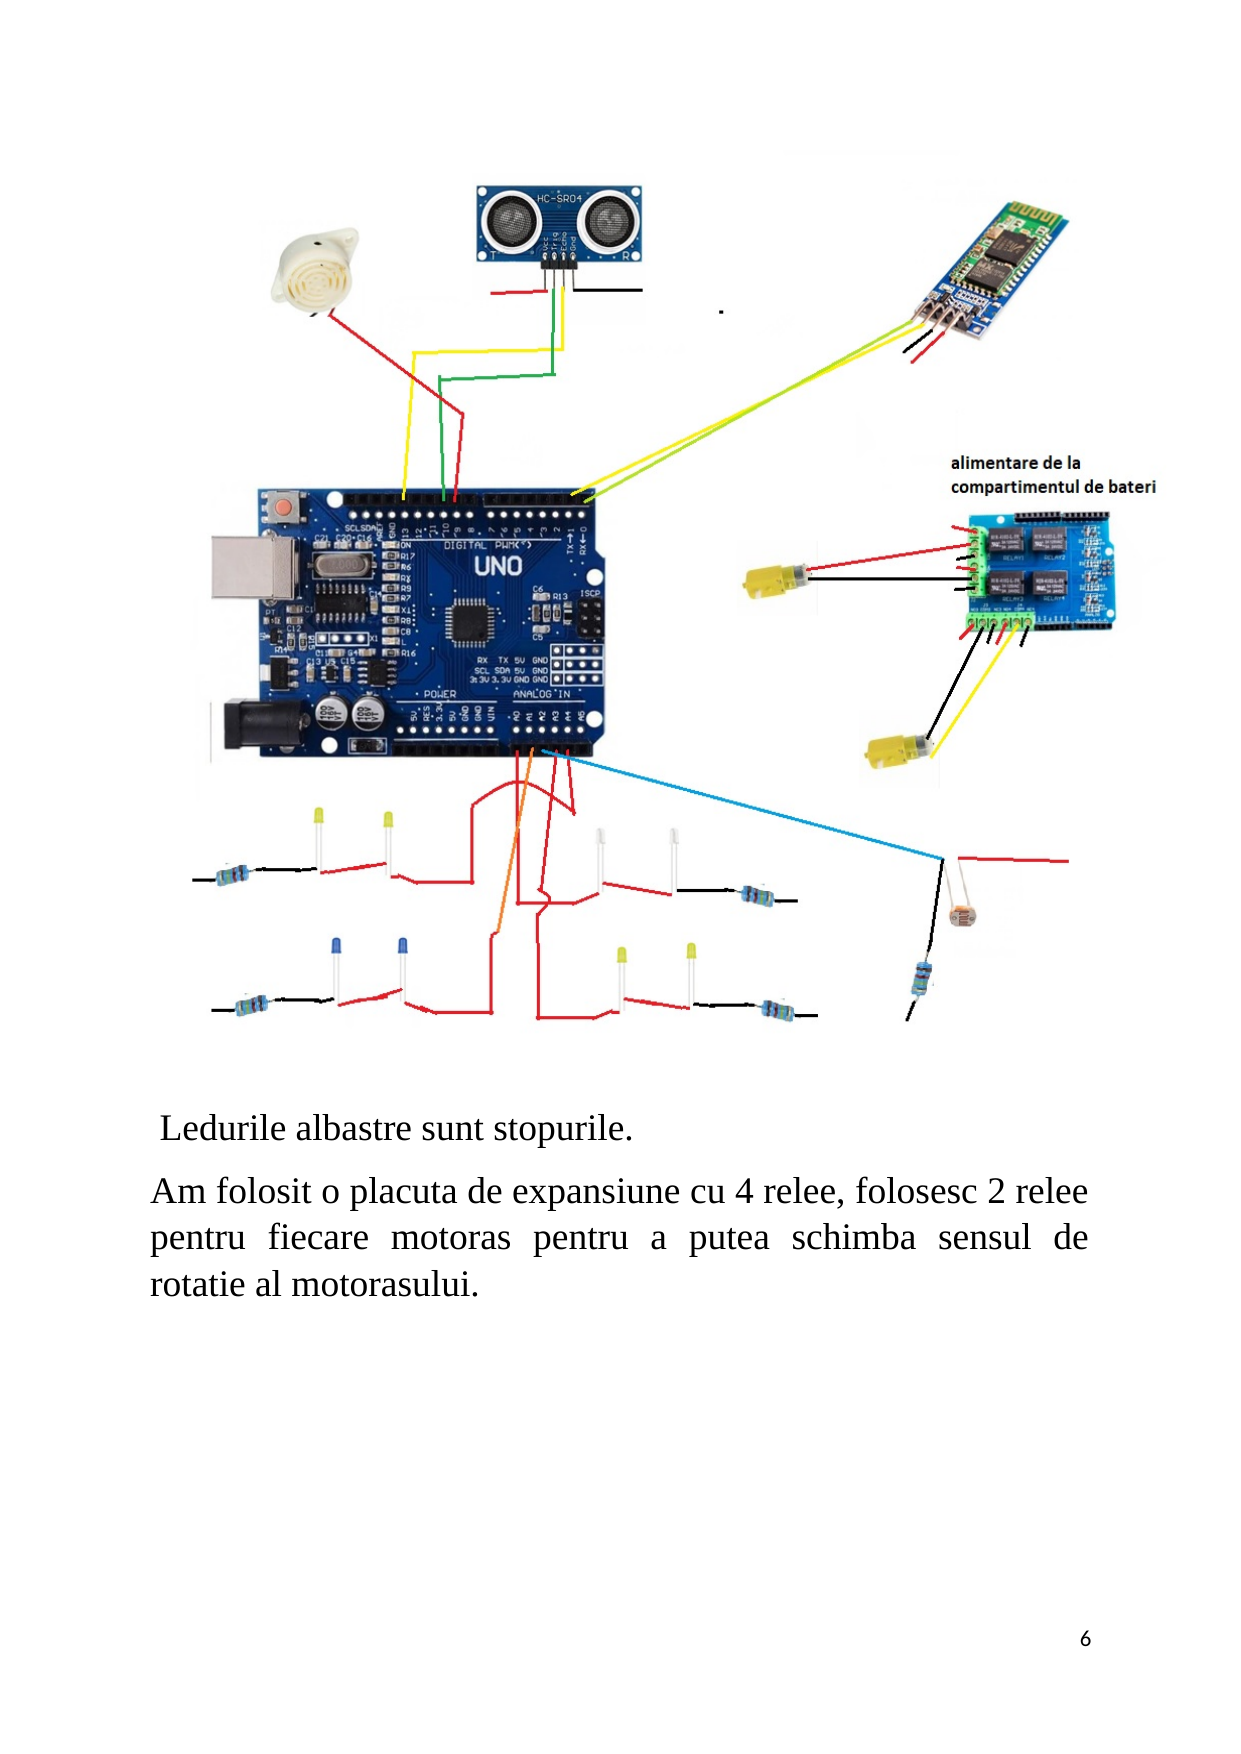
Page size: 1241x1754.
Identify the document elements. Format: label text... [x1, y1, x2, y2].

picture [150, 150, 1225, 1087]
text Am folosit o placuta de expansiune cu 4 relee, folosesc 2 relee pentru fiecare motoras pentru a putea schimba sensul de rotatie al motorasului. [150, 1168, 1090, 1304]
text Ledurile albastre sunt stopurile. [150, 1105, 1090, 1148]
